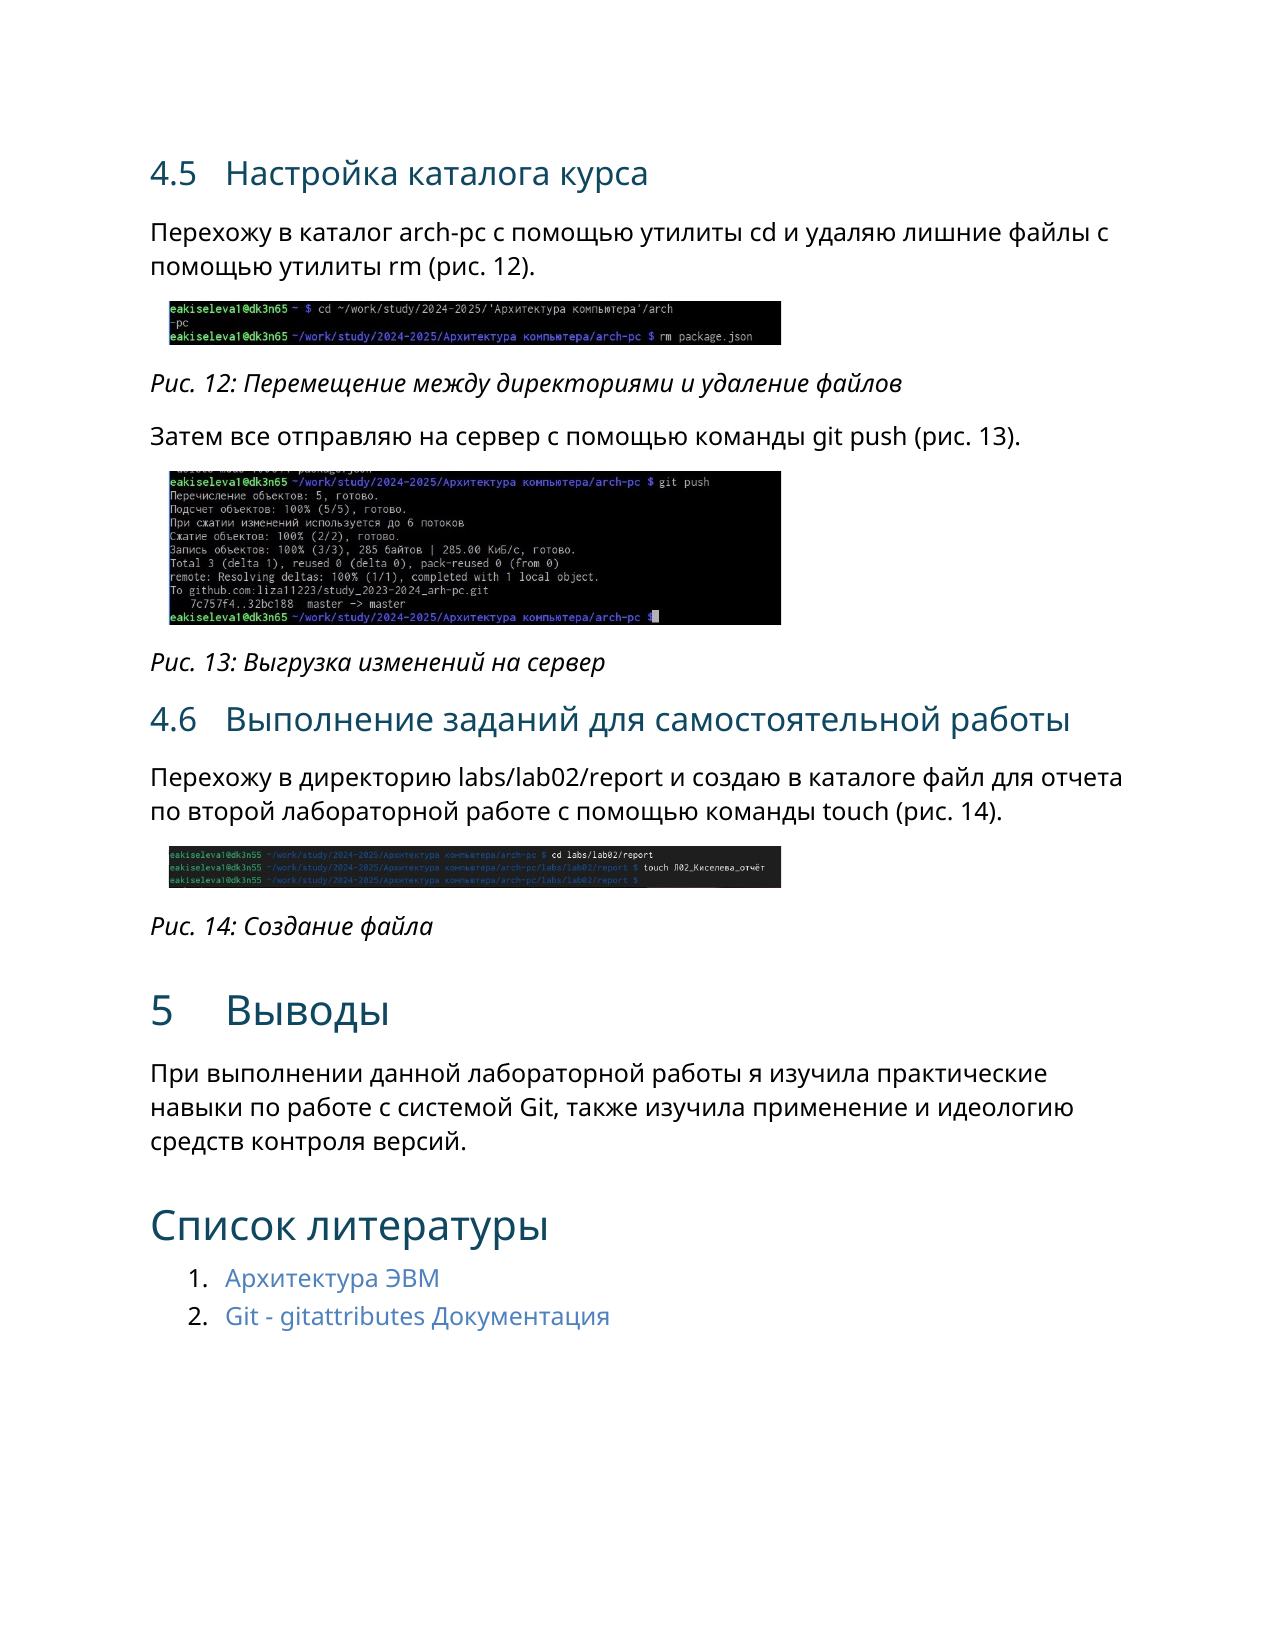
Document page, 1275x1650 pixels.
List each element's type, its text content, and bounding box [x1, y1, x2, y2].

subtitle 4.5 Настройка каталога курса [150, 150, 1125, 195]
text Рис. 13: Выгрузка изменений на сервер [150, 645, 1125, 679]
text Рис. 14: Создание файла [150, 909, 1125, 943]
picture [168, 301, 782, 345]
picture [168, 846, 782, 888]
text Перехожу в каталог arch-pc с помощью утилиты cd и удаляю лишние файлы с помощью утилиты rm (рис. 12). [150, 214, 1125, 282]
list Архитектура ЭВМ [187, 1261, 1125, 1295]
subtitle Список литературы [150, 1196, 1125, 1252]
subtitle 5 Выводы [150, 980, 1125, 1037]
picture [168, 471, 782, 625]
text Перехожу в директорию labs/lab02/report и создаю в каталоге файл для отчета по второй лабораторной работе с помощью команды touch (рис. 14). [150, 760, 1125, 828]
text При выполнении данной лабораторной работы я изучила практические навыки по работе с системой Git, также изучила применение и идеологию средств контроля версий. [150, 1056, 1125, 1158]
list Git - gitattributes Документация [187, 1298, 1125, 1332]
text Затем все отправляю на сервер с помощью команды git push (рис. 13). [150, 418, 1125, 452]
text Рис. 12: Перемещение между директориями и удаление файлов [150, 365, 1125, 399]
subtitle 4.6 Выполнение заданий для самостоятельной работы [150, 696, 1125, 741]
